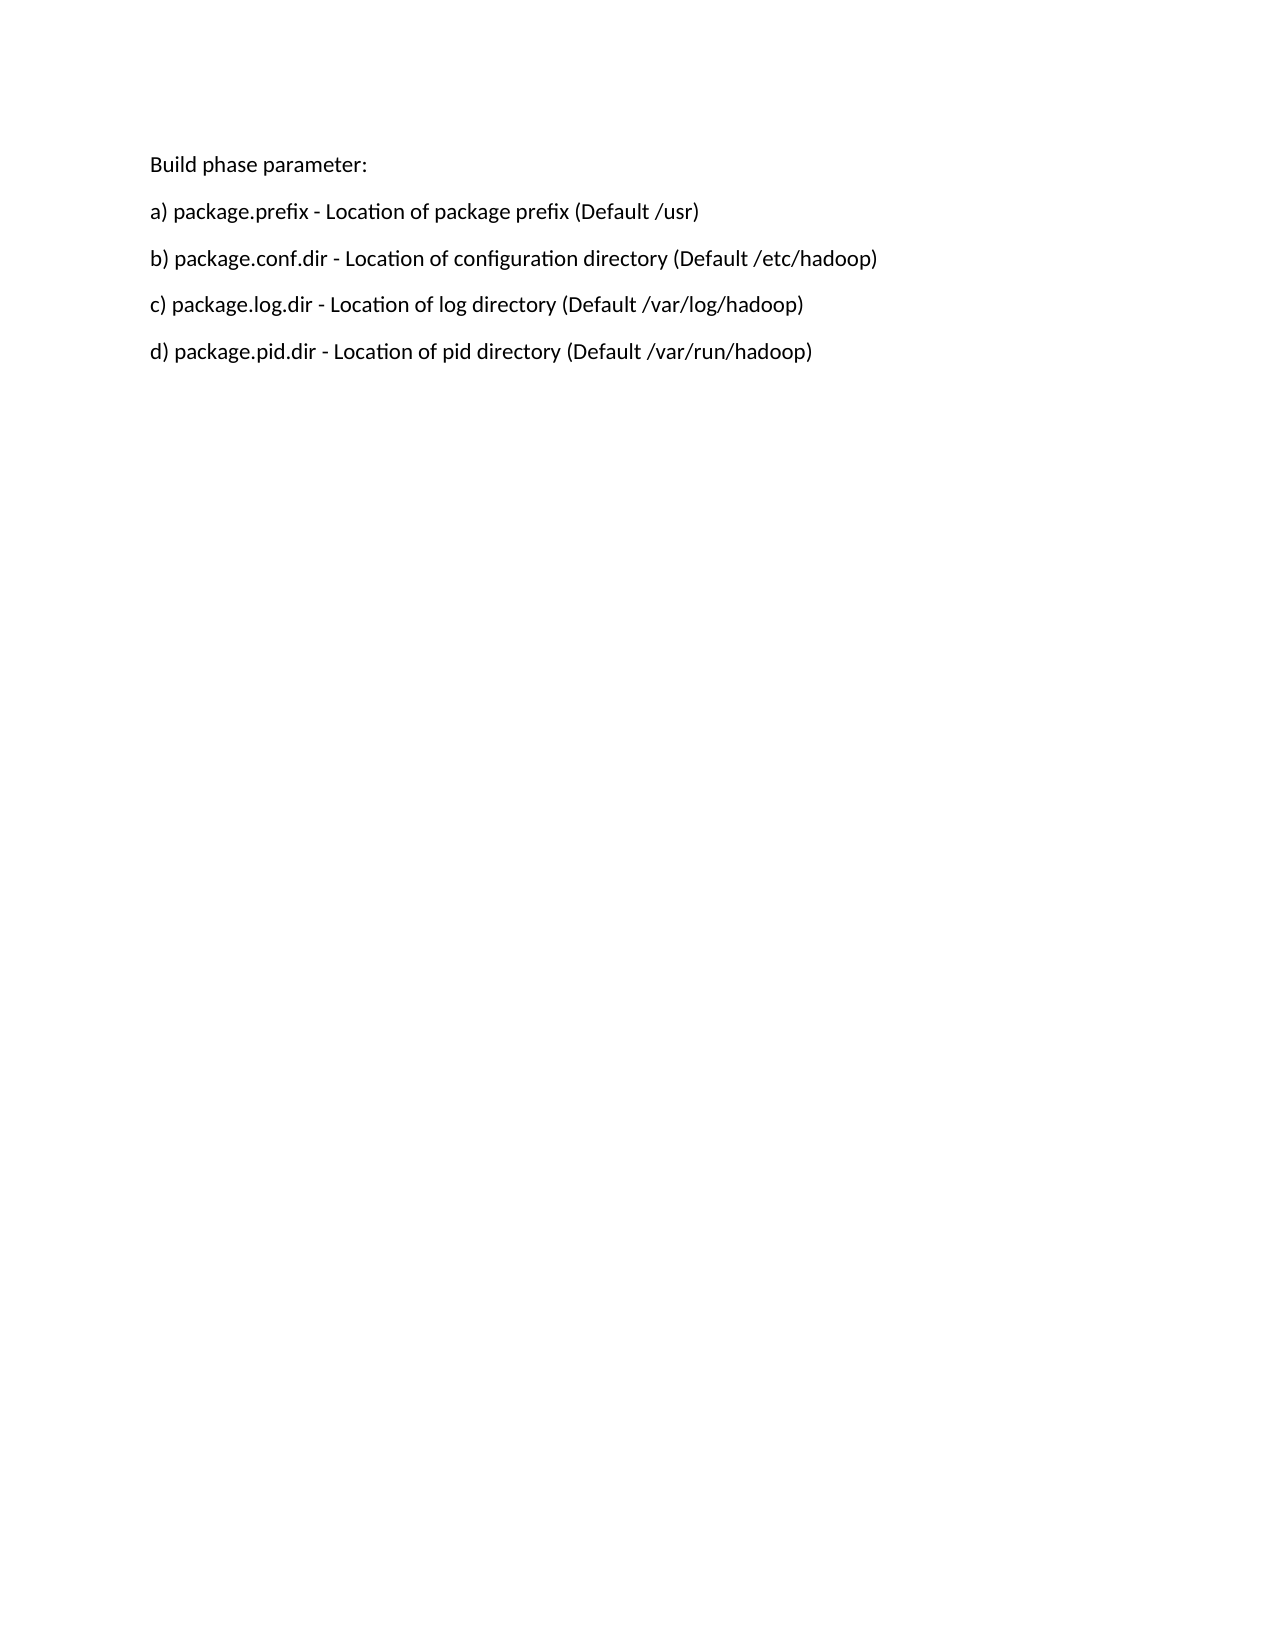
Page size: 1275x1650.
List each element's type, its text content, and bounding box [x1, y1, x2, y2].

text d) package.pid.dir - Location of pid directory (Default /var/run/hadoop) [150, 337, 1125, 366]
text a) package.prefix - Location of package prefix (Default /usr) [150, 197, 1125, 225]
text b) package.conf.dir - Location of configuration directory (Default /etc/hadoop) [150, 244, 1125, 272]
text c) package.log.dir - Location of log directory (Default /var/log/hadoop) [150, 291, 1125, 319]
text Build phase parameter: [150, 150, 1125, 178]
